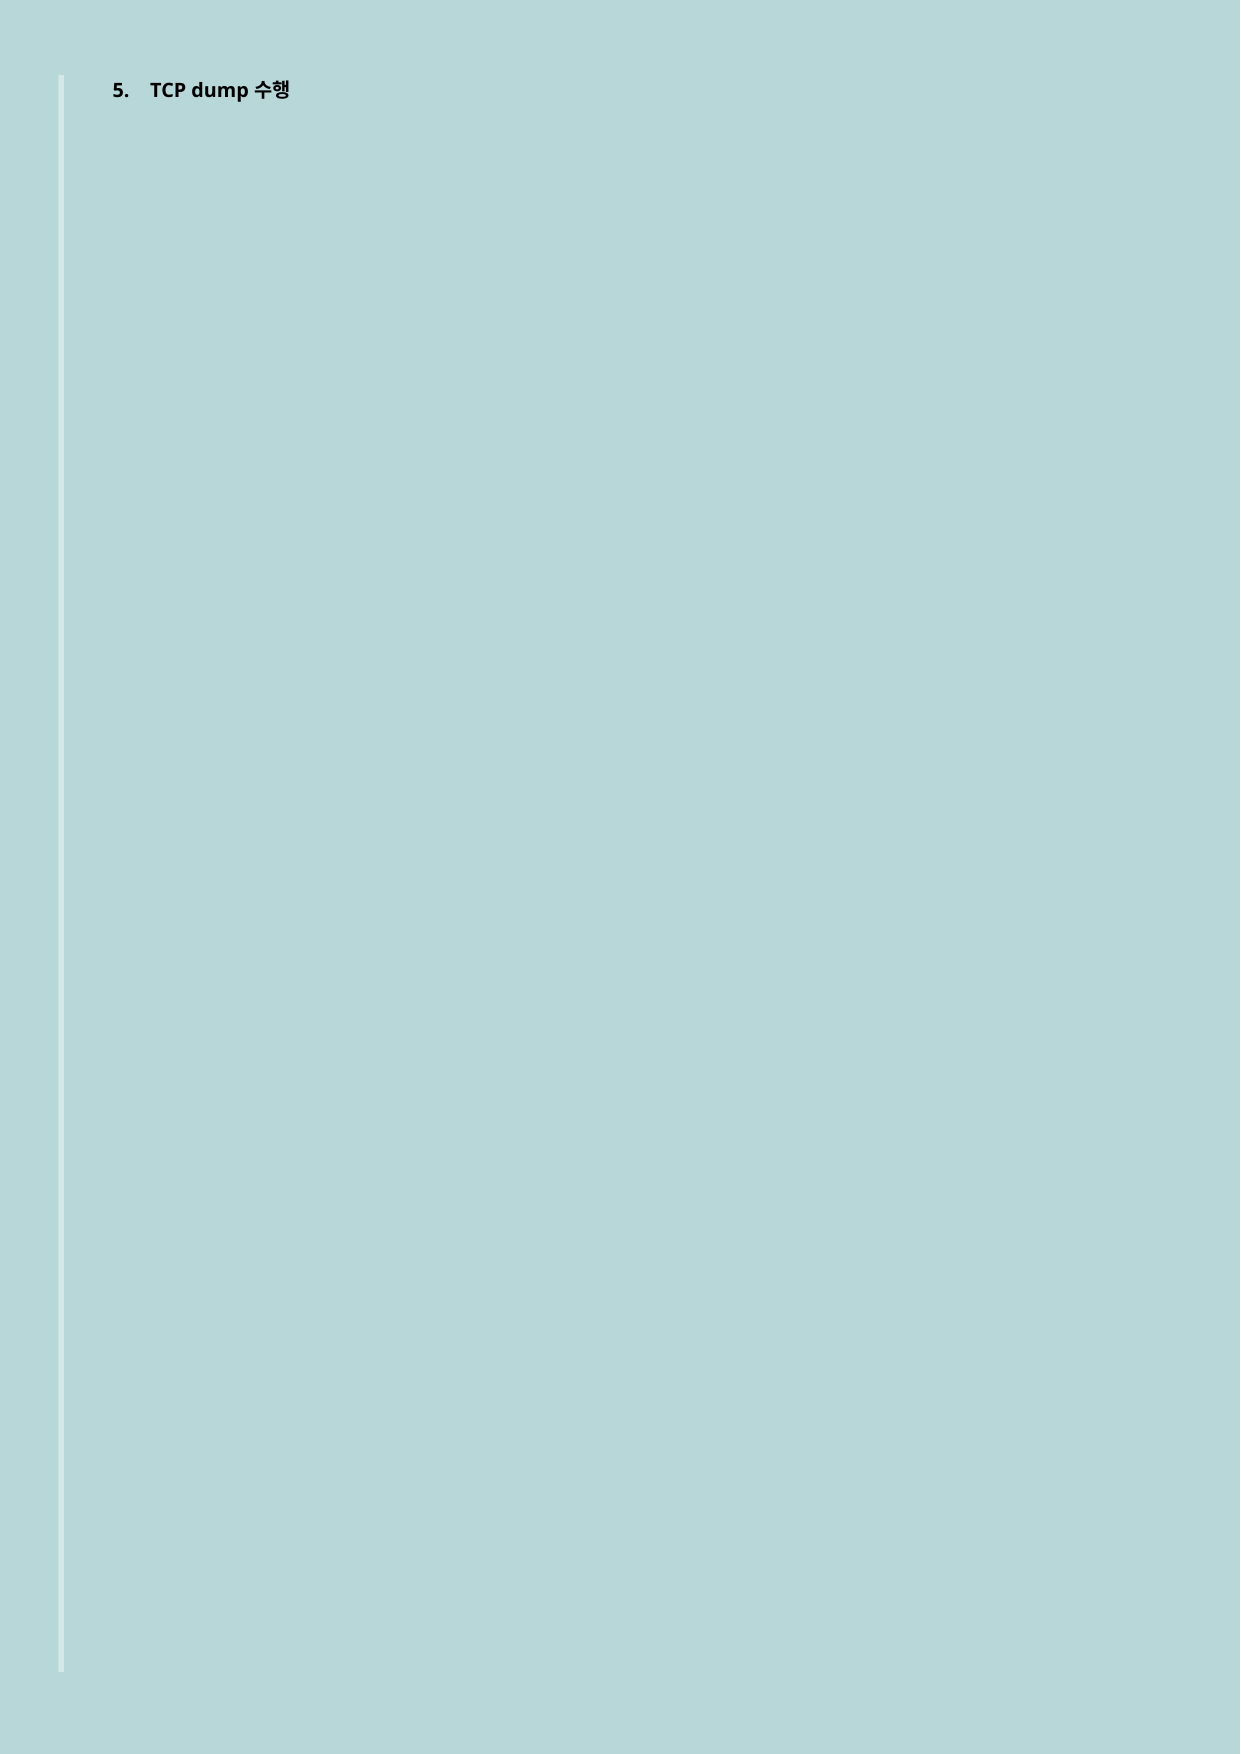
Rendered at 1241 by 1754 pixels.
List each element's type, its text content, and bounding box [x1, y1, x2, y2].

table_header TCP dump 수행 [64, 75, 1177, 1672]
